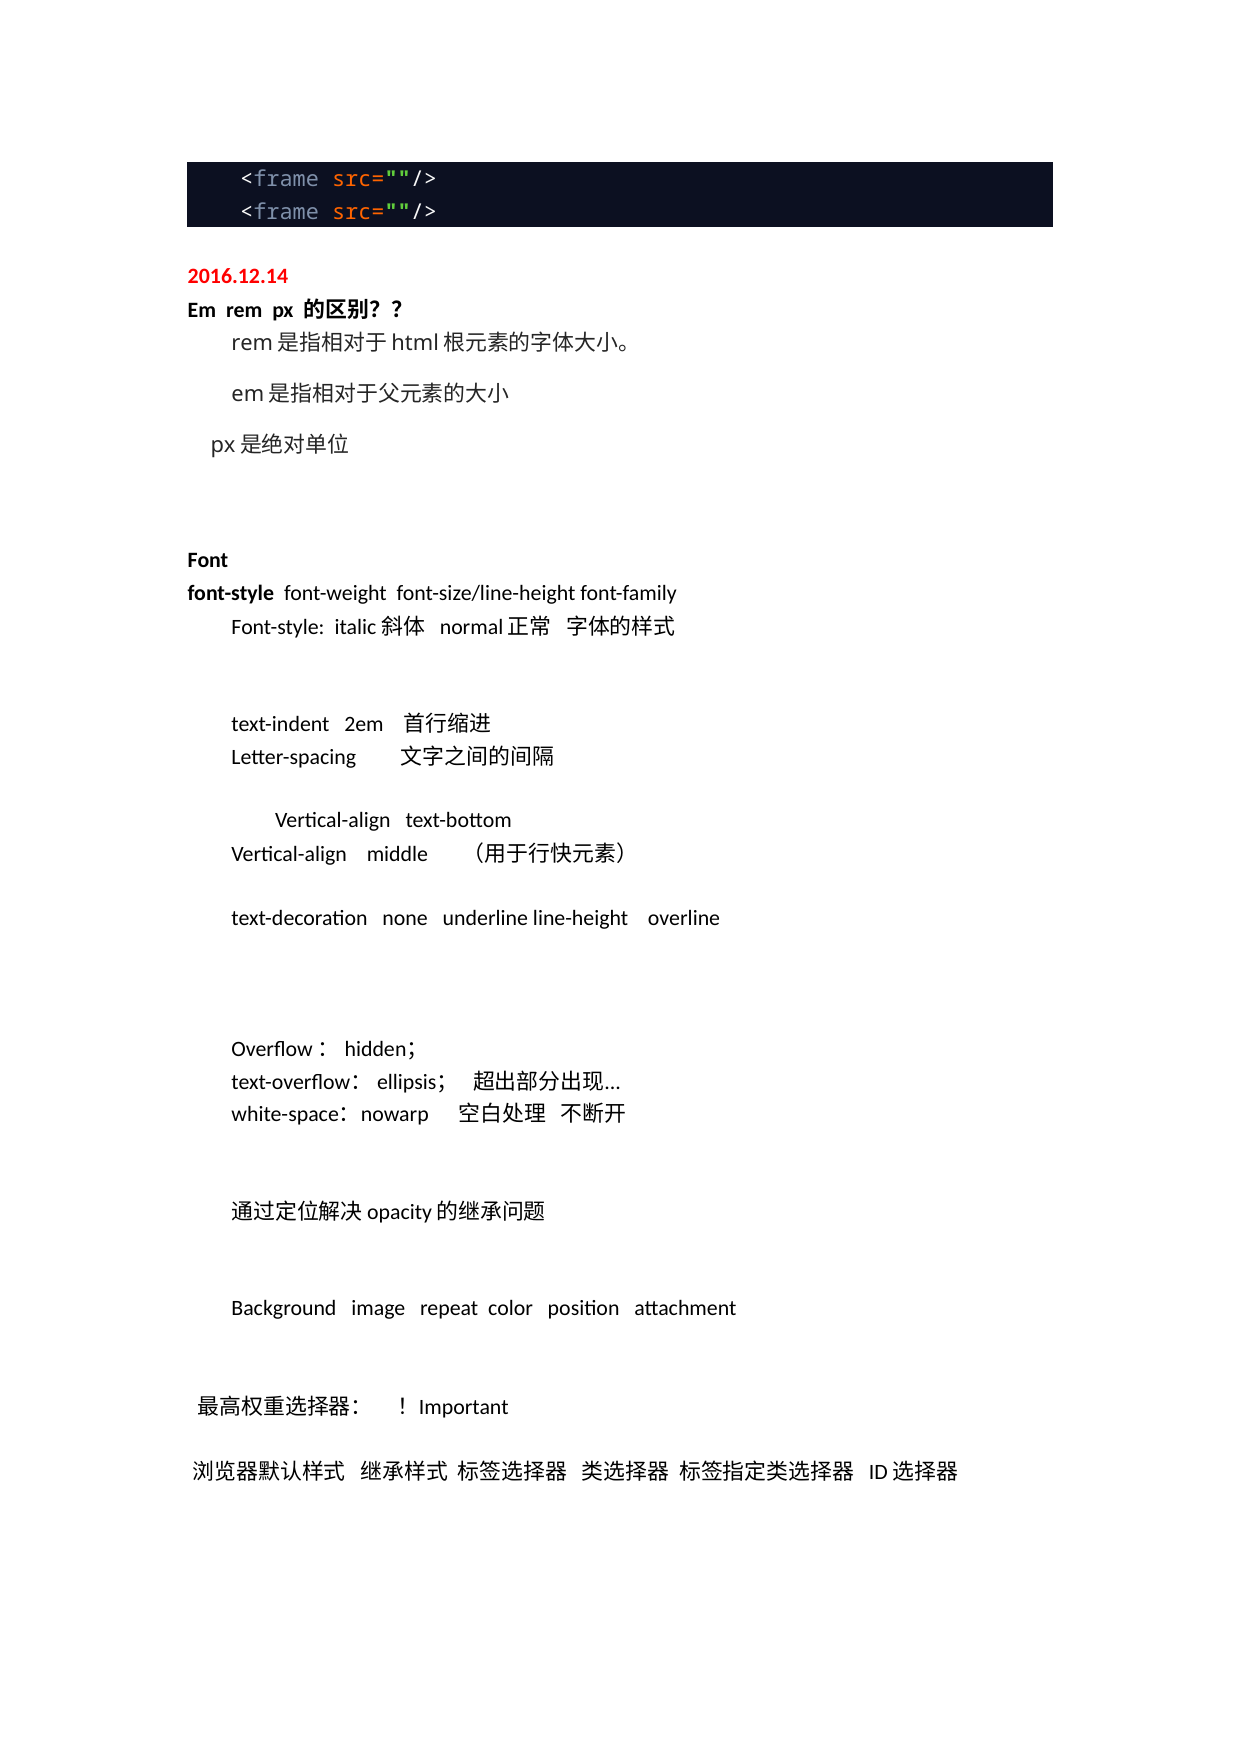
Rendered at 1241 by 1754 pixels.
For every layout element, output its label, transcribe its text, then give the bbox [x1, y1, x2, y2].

text 最高权重选择器： ！Important [187, 1388, 1053, 1421]
text white-space：nowarp 空白处理 不断开 [187, 1096, 1053, 1128]
text text-overflow： ellipsis； 超出部分出现... [187, 1063, 1053, 1096]
text text-decoration none underline line-height overline [187, 901, 1053, 933]
text Overflow ： hidden； [187, 1031, 1053, 1063]
text Vertical-align middle （用于行快元素） [187, 836, 1053, 868]
text Em rem px 的区别？？ [187, 292, 1053, 324]
text 浏览器默认样式 继承样式 标签选择器 类选择器 标签指定类选择器 ID选择器 [187, 1453, 1053, 1486]
text Background image repeat color position attachment [187, 1291, 1053, 1323]
text Letter-spacing 文字之间的间隔 [187, 738, 1053, 771]
text text-indent 2em 首行缩进 [187, 706, 1053, 738]
text font-style font-weight font-size/line-height font-family [187, 576, 1053, 608]
text rem是指相对于html根元素的字体大小。 [187, 324, 1053, 357]
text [187, 162, 1053, 227]
text 通过定位解决opacity的继承问题 [187, 1193, 1053, 1226]
text 2016.12.14 [187, 259, 1053, 292]
text Font [187, 543, 1053, 576]
text px是绝对单位 [187, 427, 1053, 459]
text Font-style: italic 斜体 normal正常 字体的样式 [187, 608, 1053, 641]
text Vertical-align text-bottom [231, 803, 1053, 836]
text em是指相对于父元素的大小 [187, 376, 1053, 408]
